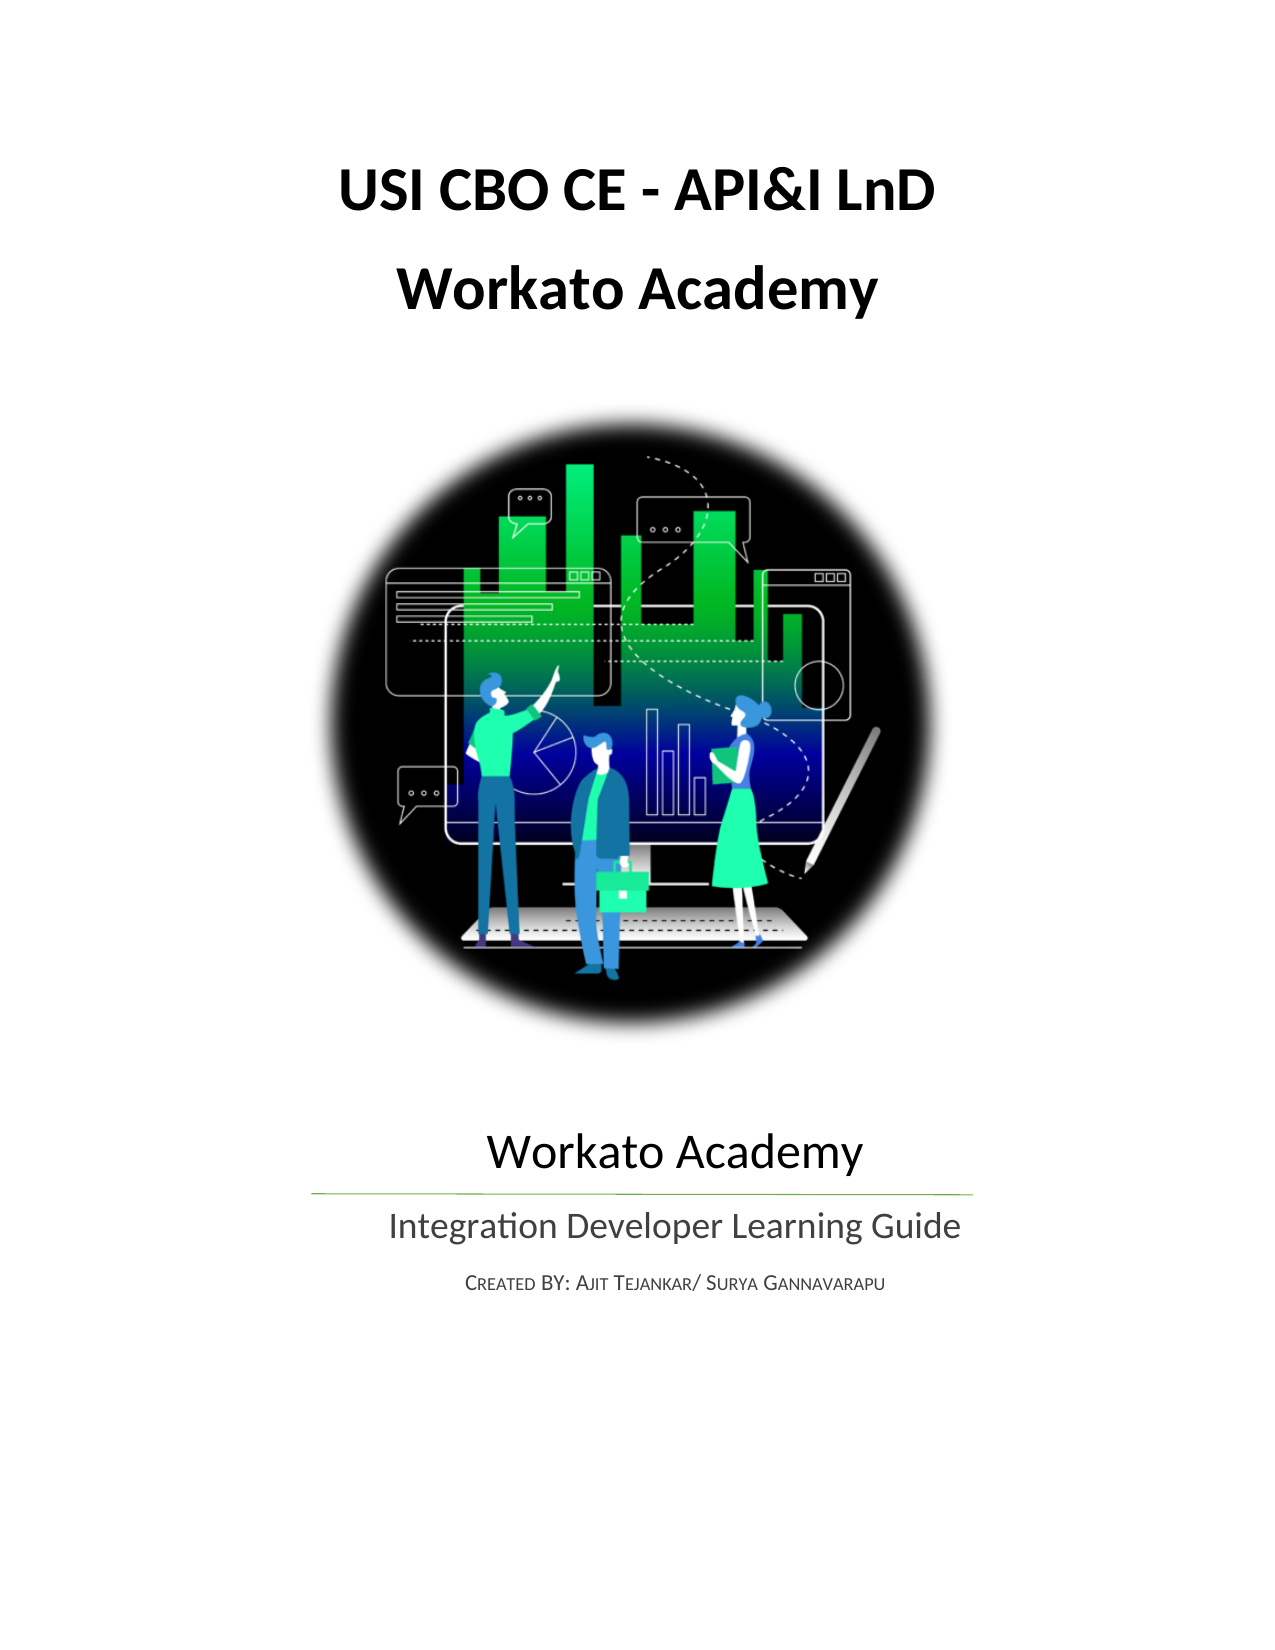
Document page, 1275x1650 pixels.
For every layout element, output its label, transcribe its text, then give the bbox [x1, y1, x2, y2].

text USI CBO CE - API&I LnD [150, 150, 1125, 226]
picture [256, 348, 1006, 1099]
text Workato Academy [225, 1120, 1125, 1181]
text Workato Academy [150, 249, 1125, 325]
text Integration Developer Learning Guide [150, 1202, 1125, 1248]
text Created BY: Ajit Tejankar/ Surya Gannavarapu [150, 1268, 1125, 1296]
